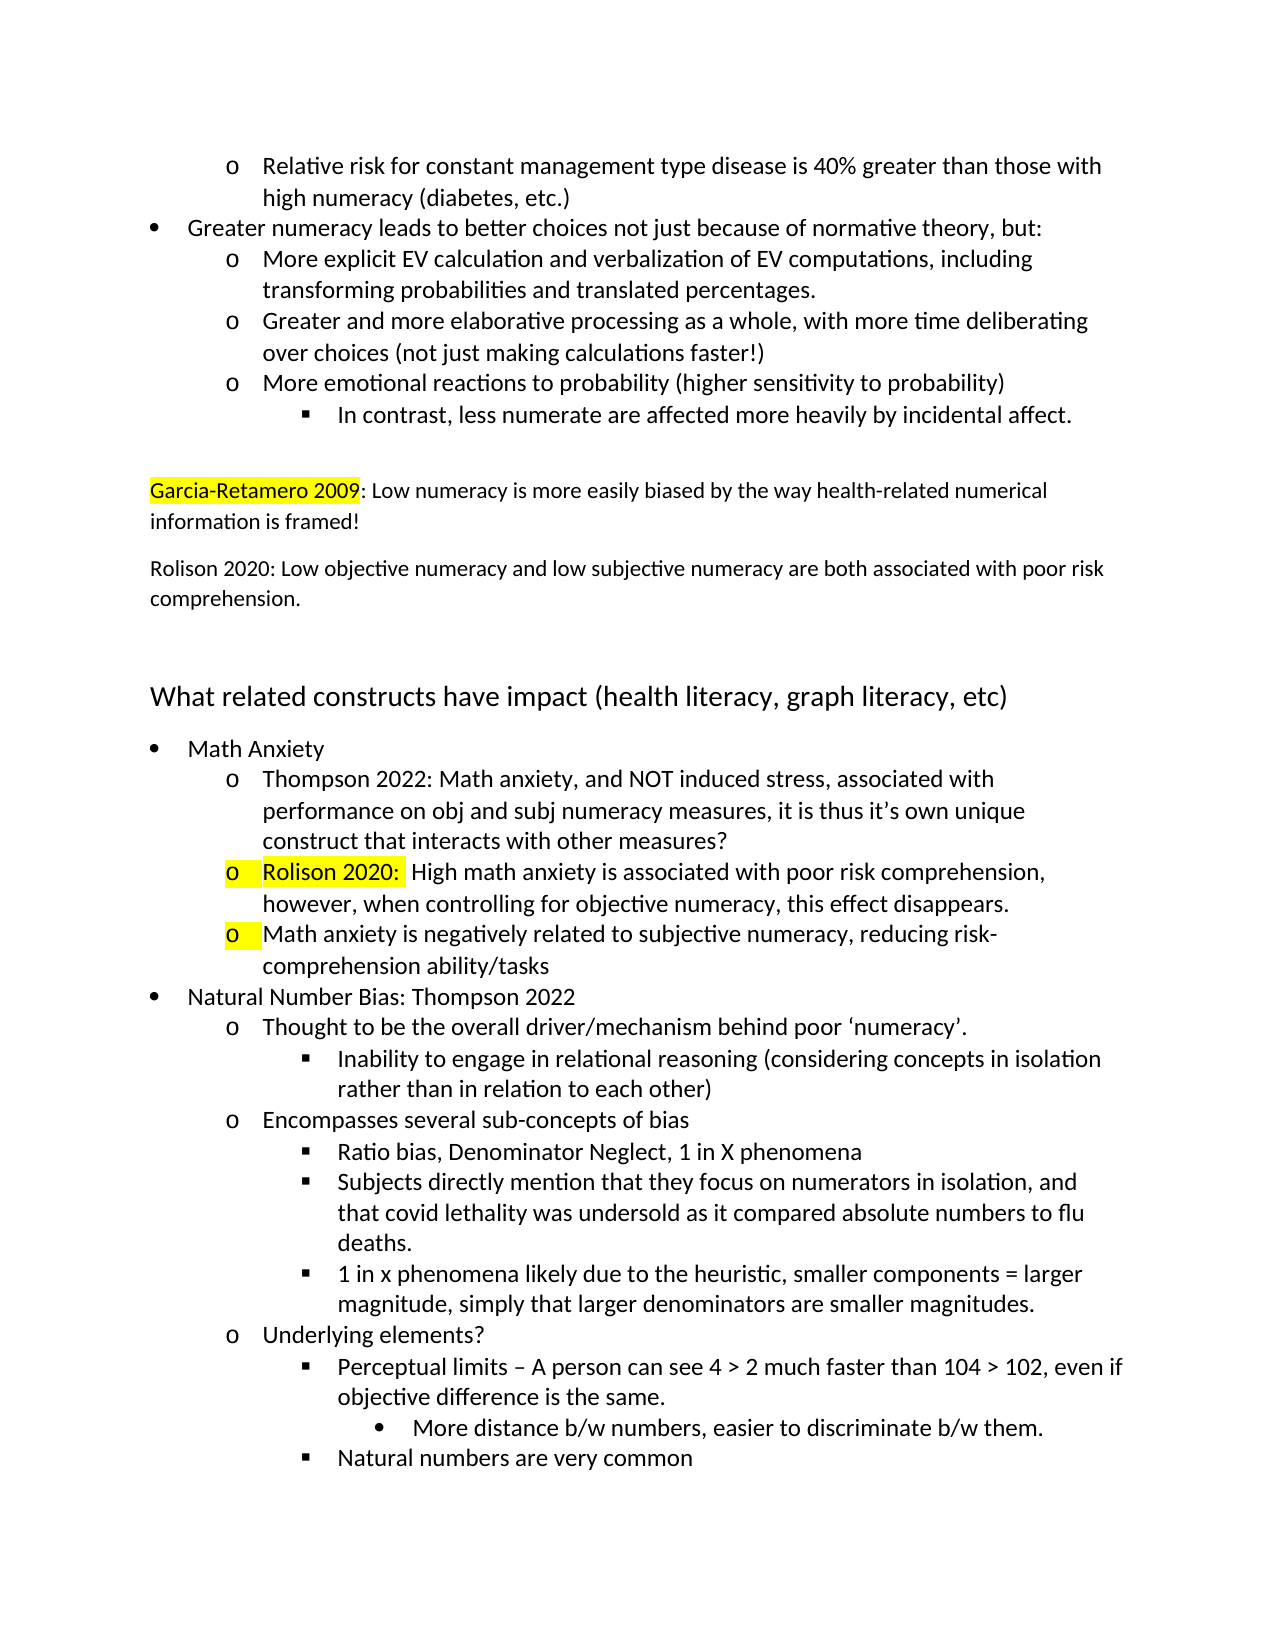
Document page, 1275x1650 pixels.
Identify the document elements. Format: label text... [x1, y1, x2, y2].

list Relative risk for constant management type disease is 40% greater than those with high numeracy (diabetes, etc.) [225, 150, 1125, 212]
list Encompasses several sub-concepts of bias [225, 1104, 1125, 1136]
list More explicit EV calculation and verbalization of EV computations, including transforming probabilities and translated percentages. [225, 243, 1125, 305]
list More distance b/w numbers, easier to discriminate b/w them. [375, 1412, 1125, 1442]
list Perceptual limits – A person can see 4 > 2 much faster than 104 > 102, even if objective difference is the same. [300, 1351, 1125, 1412]
list Greater numeracy leads to better choices not just because of normative theory, but: [150, 212, 1125, 243]
list Math anxiety is negatively related to subjective numeracy, reducing risk-comprehension ability/tasks [225, 918, 1125, 981]
list Subjects directly mention that they focus on numerators in isolation, and that covid lethality was undersold as it compared absolute numbers to flu deaths. [300, 1166, 1125, 1258]
list Ratio bias, Denominator Neglect, 1 in X phenomena [300, 1136, 1125, 1166]
text Garcia-Retamero 2009: Low numeracy is more easily biased by the way health-related numerical information is framed! [150, 477, 1125, 535]
list In contrast, less numerate are affected more heavily by incidental affect. [300, 399, 1125, 430]
list Rolison 2020: High math anxiety is associated with poor risk comprehension, however, when controlling for objective numeracy, this effect disappears. [225, 856, 1125, 918]
list More emotional reactions to probability (higher sensitivity to probability) [225, 367, 1125, 399]
list Inability to engage in relational reasoning (considering concepts in isolation rather than in relation to each other) [300, 1043, 1125, 1104]
text What related constructs have impact (health literacy, graph literacy, etc) [150, 678, 1125, 713]
list Thought to be the overall driver/mechanism behind poor ‘numeracy’. [225, 1011, 1125, 1043]
list Natural numbers are very common [300, 1442, 1125, 1473]
text Rolison 2020: Low objective numeracy and low subjective numeracy are both associated with poor risk comprehension. [150, 554, 1125, 612]
list Underlying elements? [225, 1319, 1125, 1351]
list Thompson 2022: Math anxiety, and NOT induced stress, associated with performance on obj and subj numeracy measures, it is thus it’s own unique construct that interacts with other measures? [225, 763, 1125, 856]
list Natural Number Bias: Thompson 2022 [150, 981, 1125, 1011]
list Math Anxiety [150, 733, 1125, 763]
list 1 in x phenomena likely due to the heuristic, smaller components = larger magnitude, simply that larger denominators are smaller magnitudes. [300, 1258, 1125, 1319]
list Greater and more elaborative processing as a whole, with more time deliberating over choices (not just making calculations faster!) [225, 305, 1125, 367]
